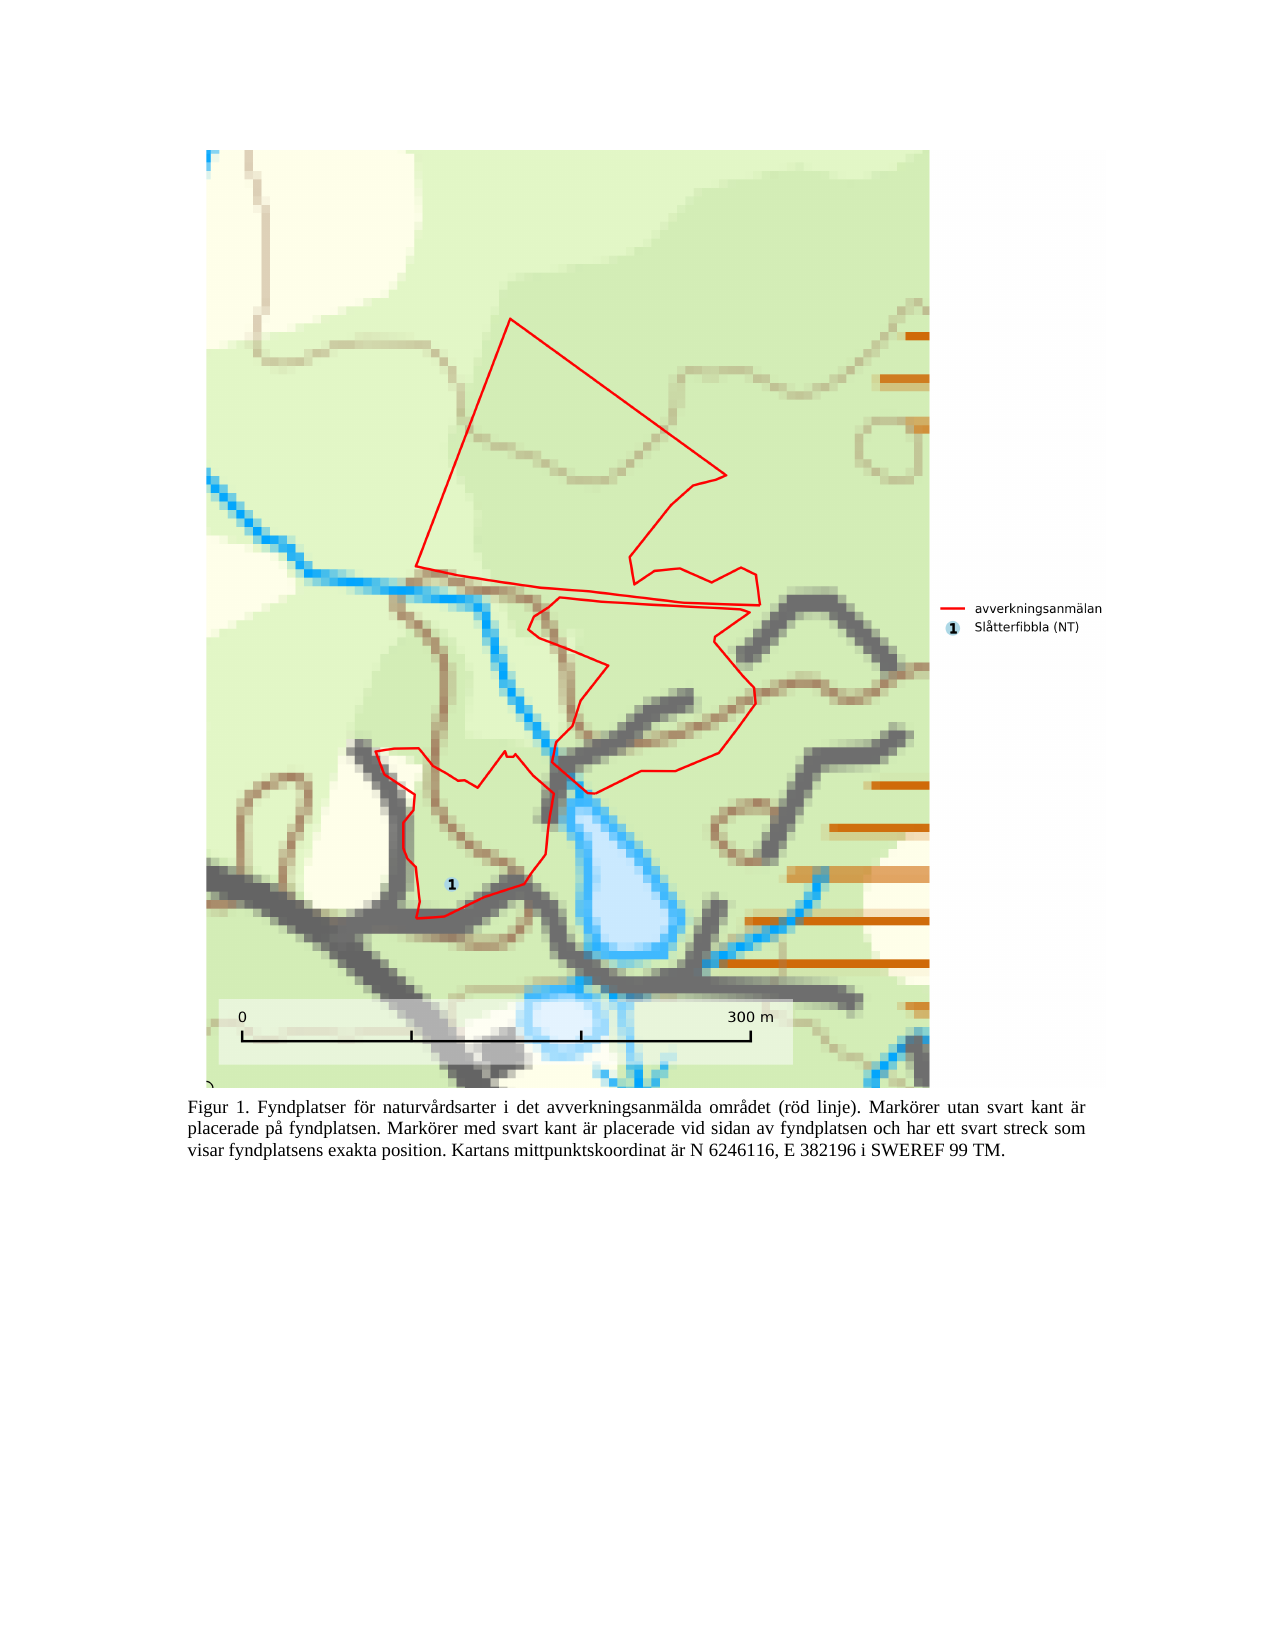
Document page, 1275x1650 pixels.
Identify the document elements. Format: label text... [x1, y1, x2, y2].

picture [206, 150, 1107, 1088]
text Figur 1. Fyndplatser för naturvårdsarter i det avverkningsanmälda området (röd linje). Markörer utan svart kant är placerade på fyndplatsen. Markörer med svart kant är placerade vid sidan av fyndplatsen och har ett svart streck som visar fyndplatsens exakta position. Kartans mittpunktskoordinat är N 6246116, E 382196 i SWEREF 99 TM. [187, 1096, 1087, 1160]
